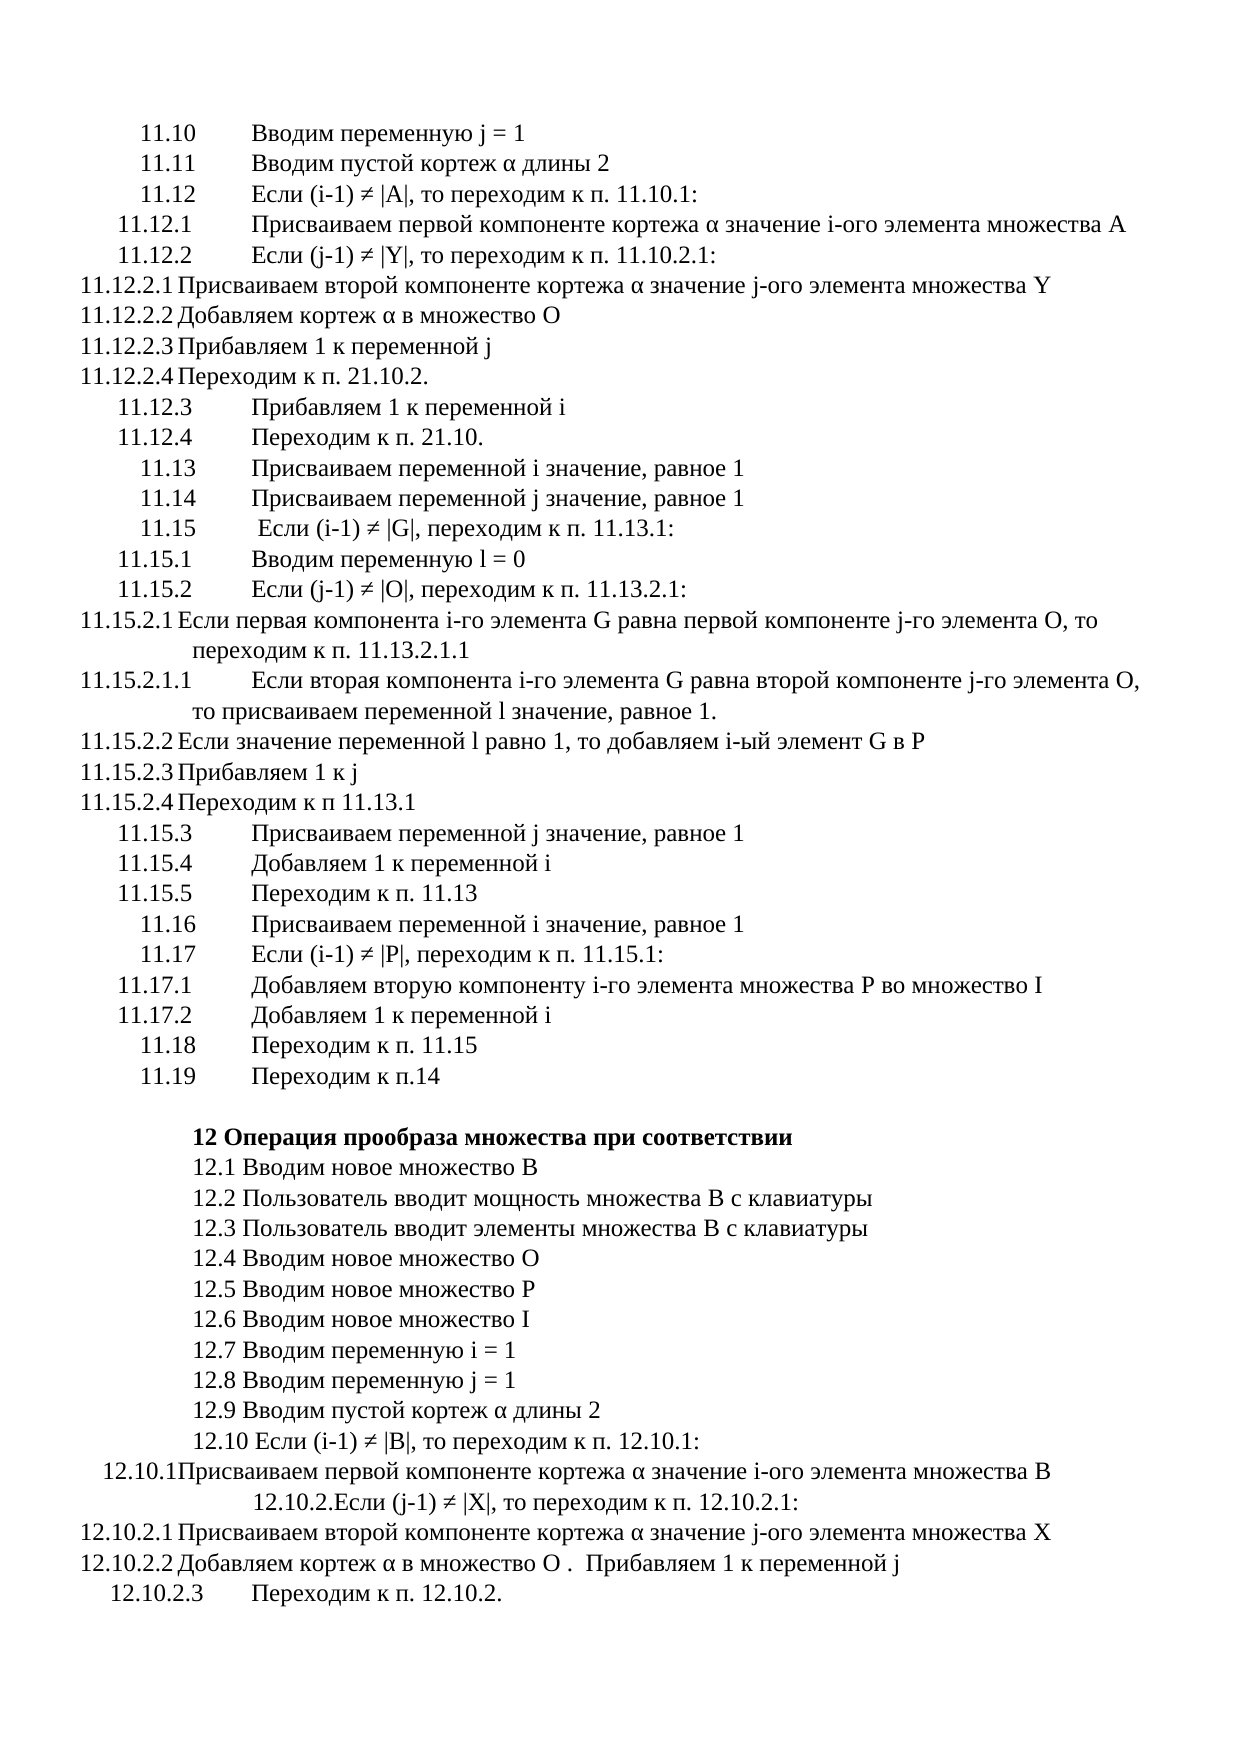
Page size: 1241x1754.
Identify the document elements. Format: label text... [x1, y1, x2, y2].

text 12.10 Если (i-1) ≠ |B|, то переходим к п. 12.10.1: [192, 1426, 1152, 1455]
list Присваиваем переменной i значение, равное 1 [139, 909, 1152, 938]
text 12.8 Вводим переменную j = 1 [192, 1365, 1152, 1394]
list Если вторая компонента i-го элемента G равна второй компоненте j-го элемента O, то присваиваем переменной l значение, равное 1. [79, 666, 1152, 725]
list Присваиваем первой компоненте кортежа α значение i-ого элемента множества B [102, 1456, 1152, 1485]
text 12.6 Вводим новое множество I [192, 1304, 1152, 1333]
list Если (i-1) ≠ |G|, переходим к п. 11.13.1: [139, 513, 1152, 542]
text 12.10.2.Если (j-1) ≠ |X|, то переходим к п. 12.10.2.1: [252, 1487, 1152, 1516]
list Прибавляем 1 к переменной j [79, 331, 1152, 360]
list Присваиваем второй компоненте кортежа α значение j-ого элемента множества Y [79, 270, 1152, 299]
list 12 Операция прообраза множества при соответствии [192, 1122, 1152, 1151]
list 12.9 Вводим пустой кортеж α длины 2 [192, 1396, 1152, 1424]
list Добавляем вторую компоненту i-го элемента множества P во множество I [117, 970, 1152, 998]
list Если (j-1) ≠ |O|, переходим к п. 11.13.2.1: [117, 574, 1152, 603]
list Переходим к п. 21.10. [117, 422, 1152, 451]
list Если (i-1) ≠ |A|, то переходим к п. 11.10.1: [139, 179, 1152, 208]
list Вводим переменную j = 1 [139, 118, 1152, 147]
list Переходим к п. 21.10.2. [79, 361, 1152, 390]
list Добавляем кортеж α в множество O [79, 301, 1152, 329]
list Если (j-1) ≠ |Y|, то переходим к п. 11.10.2.1: [117, 240, 1152, 268]
list Переходим к п. 11.13 [117, 878, 1152, 907]
list Переходим к п. 11.15 [139, 1031, 1152, 1059]
list Добавляем 1 к переменной i [117, 848, 1152, 877]
list Если первая компонента i-го элемента G равна первой компоненте j-го элемента O, то переходим к п. 11.13.2.1.1 [79, 605, 1152, 664]
list Переходим к п. 12.10.2. [109, 1578, 1152, 1607]
list Добавляем 1 к переменной i [117, 1000, 1152, 1029]
list Присваиваем переменной j значение, равное 1 [139, 483, 1152, 512]
list Присваиваем первой компоненте кортежа α значение i-ого элемента множества A [117, 209, 1152, 238]
list Переходим к п.14 [139, 1061, 1152, 1090]
list Если значение переменной l равно 1, то добавляем i-ый элемент G в P [79, 726, 1152, 755]
list Прибавляем 1 к j [79, 757, 1152, 786]
text 12.4 Вводим новое множество O [192, 1243, 1152, 1272]
list Прибавляем 1 к переменной i [117, 392, 1152, 421]
text 12.7 Вводим переменную i = 1 [192, 1335, 1152, 1363]
text 12.5 Вводим новое множество P [192, 1274, 1152, 1303]
list Присваиваем переменной j значение, равное 1 [117, 818, 1152, 846]
list Вводим переменную l = 0 [117, 544, 1152, 573]
text 12.3 Пользователь вводит элементы множества B с клавиатуры [192, 1213, 1152, 1242]
list Вводим пустой кортеж α длины 2 [139, 148, 1152, 177]
text 12.1 Вводим новое множество B [192, 1152, 1152, 1181]
list Если (i-1) ≠ |P|, переходим к п. 11.15.1: [139, 939, 1152, 968]
text 12.2 Пользователь вводит мощность множества B с клавиатуры [192, 1183, 1152, 1211]
list Добавляем кортеж α в множество O . Прибавляем 1 к переменной j [79, 1548, 1152, 1576]
list Присваиваем второй компоненте кортежа α значение j-ого элемента множества X [79, 1517, 1152, 1546]
list Присваиваем переменной i значение, равное 1 [139, 453, 1152, 481]
list Переходим к п 11.13.1 [79, 787, 1152, 816]
